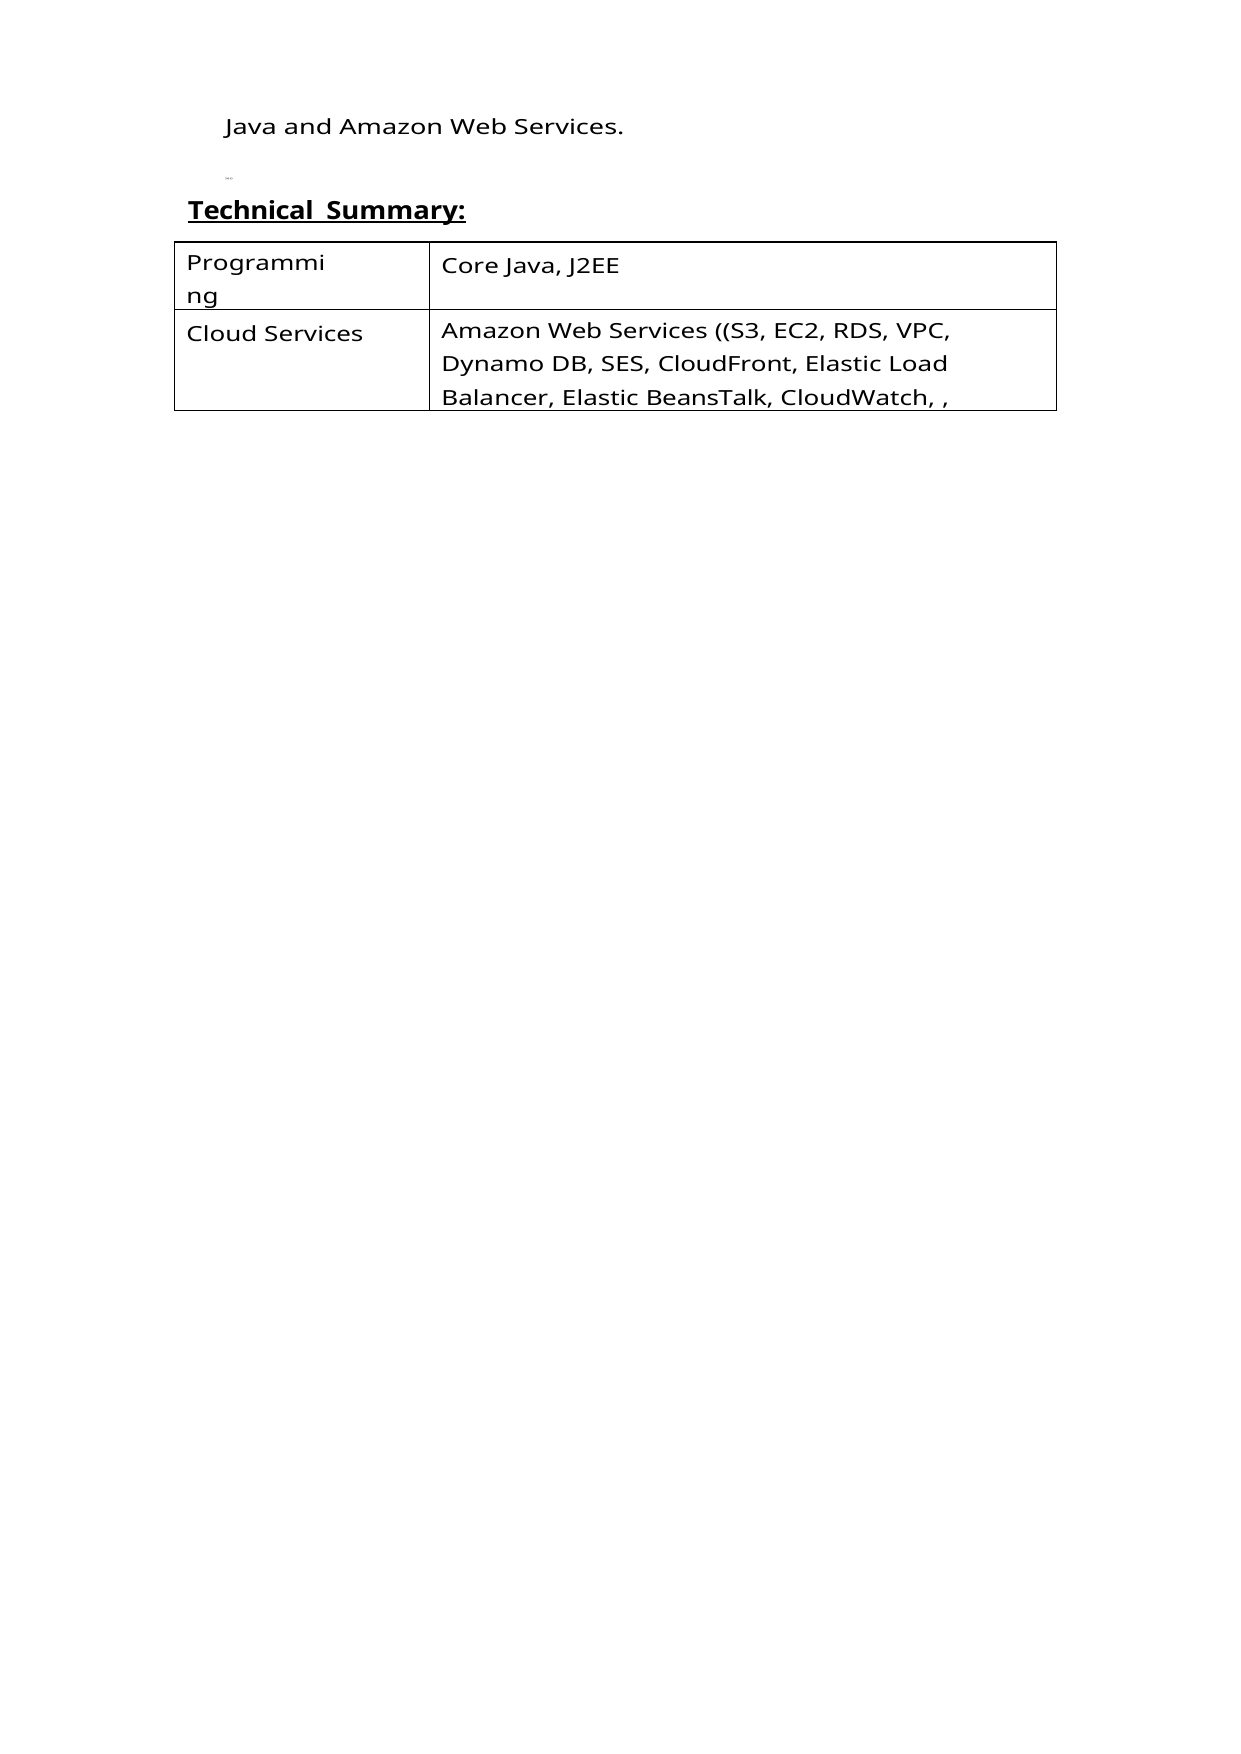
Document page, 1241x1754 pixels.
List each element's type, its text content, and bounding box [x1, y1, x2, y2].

table_header Core Java, J2EE [430, 243, 1056, 309]
table_header Programming Language [175, 243, 429, 309]
table_cell Cloud Services [175, 310, 429, 410]
text Java and Amazon Web Services. [225, 112, 1069, 141]
subtitle Technical Summary: [188, 192, 1069, 226]
table_cell Amazon Web Services ((S3, EC2, RDS, VPC, Dynamo DB, SES, CloudFront, Elastic Load Balancer, Elastic BeansTalk, CloudWatch, , Elastic BeansTalk, IAM etc.), [430, 310, 1056, 410]
